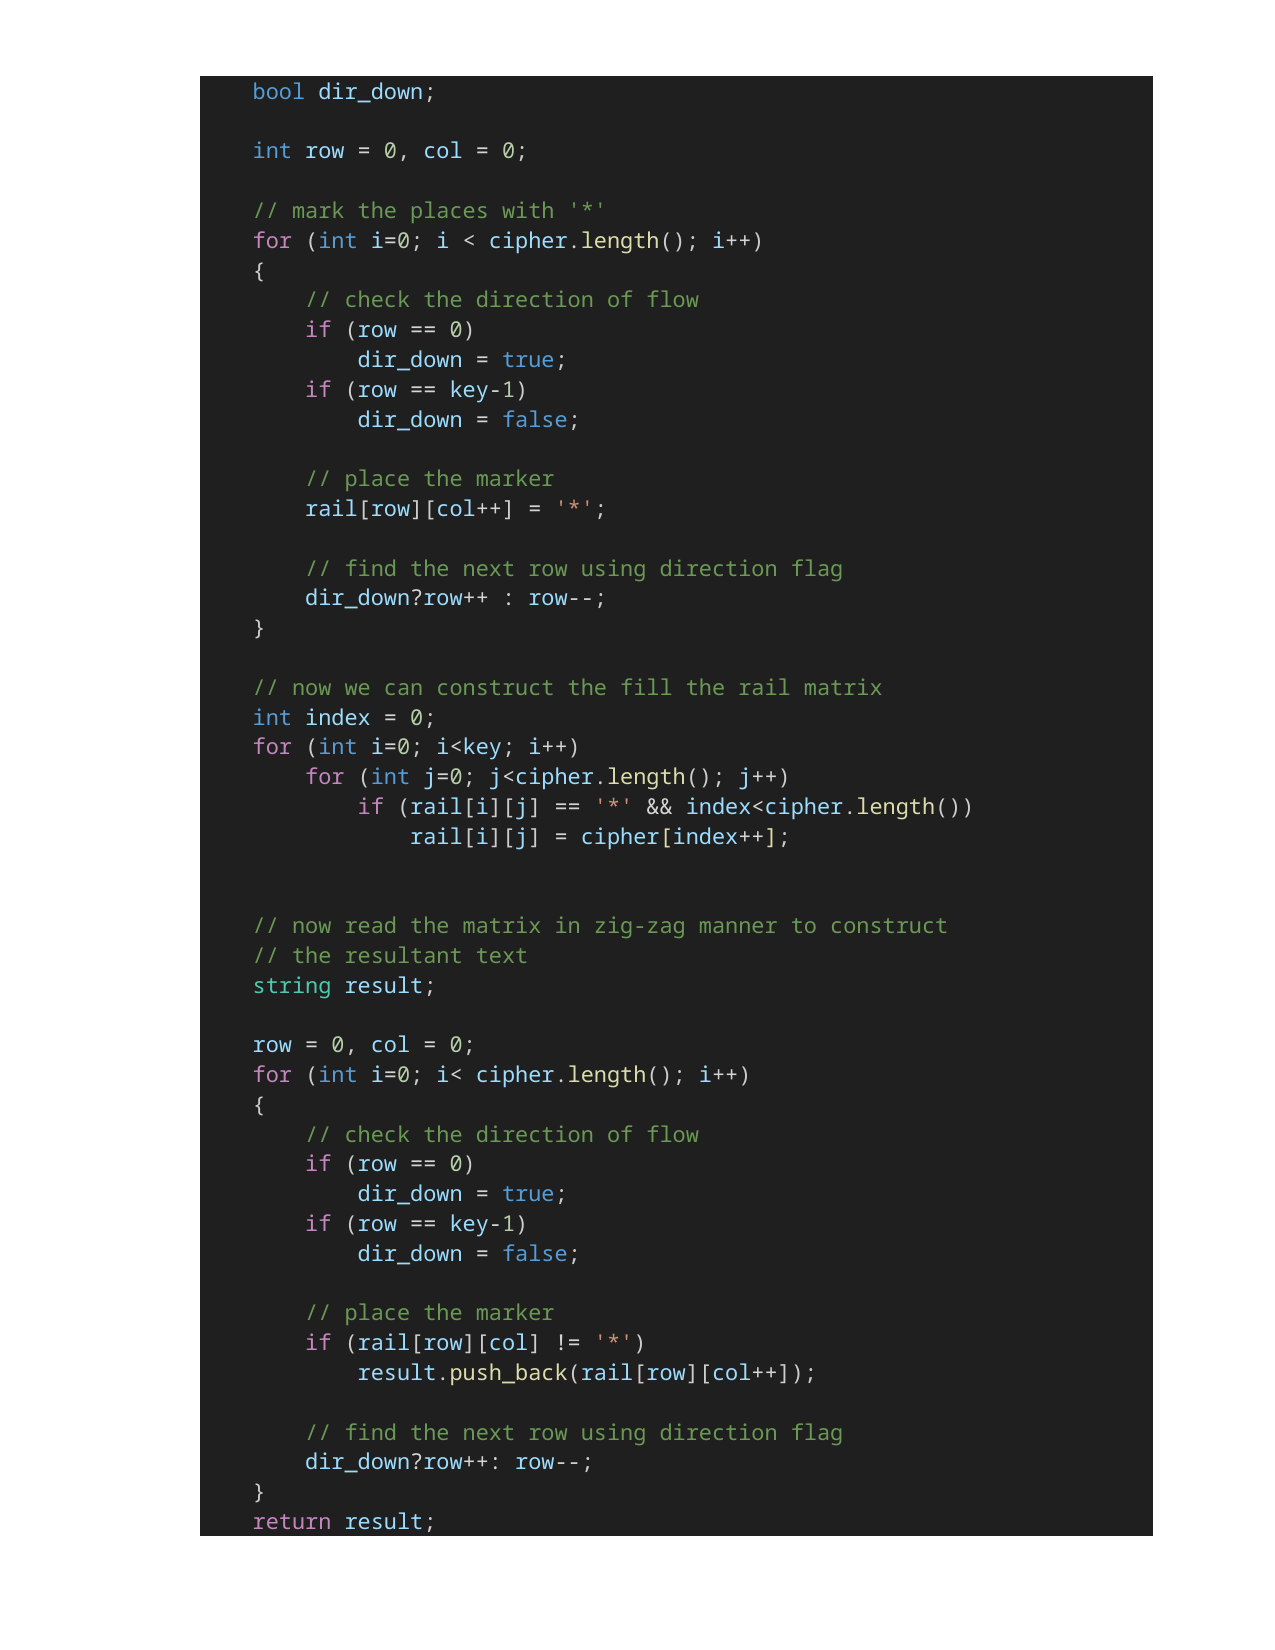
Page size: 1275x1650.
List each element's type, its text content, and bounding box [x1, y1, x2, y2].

text result.push_back(rail[row][col++]); [200, 1357, 1153, 1387]
text if (row == key-1) [200, 1208, 1153, 1238]
text for (int i=0; i<key; i++) [200, 731, 1153, 761]
text { [200, 1089, 1153, 1119]
text // mark the places with '*' [200, 195, 1153, 225]
text int index = 0; [200, 702, 1153, 731]
text if (rail[row][col] != '*') [200, 1327, 1153, 1357]
text // check the direction of flow [200, 1119, 1153, 1148]
text // find the next row using direction flag [200, 553, 1153, 582]
text // the resultant text [200, 940, 1153, 970]
text // place the marker [200, 463, 1153, 493]
text row = 0, col = 0; [200, 1029, 1153, 1059]
text // check the direction of flow [200, 284, 1153, 314]
text } [200, 1476, 1153, 1506]
text dir_down = false; [200, 1238, 1153, 1268]
text for (int i=0; i < cipher.length(); i++) [200, 225, 1153, 255]
text string result; [200, 970, 1153, 999]
text dir_down = false; [200, 404, 1153, 433]
text { [200, 255, 1153, 284]
text rail[i][j] = cipher[index++]; [200, 821, 1153, 851]
text bool dir_down; [200, 76, 1153, 106]
text int row = 0, col = 0; [200, 136, 1153, 165]
text if (row == 0) [200, 314, 1153, 344]
text dir_down?row++: row--; [200, 1446, 1153, 1476]
text return result; [200, 1506, 1153, 1536]
text if (row == 0) [200, 1148, 1153, 1178]
text // place the marker [200, 1297, 1153, 1327]
text // now we can construct the fill the rail matrix [200, 672, 1153, 702]
text dir_down = true; [200, 344, 1153, 374]
text if (row == key-1) [200, 374, 1153, 404]
text // now read the matrix in zig-zag manner to construct [200, 910, 1153, 940]
text for (int j=0; j<cipher.length(); j++) [200, 761, 1153, 791]
text for (int i=0; i< cipher.length(); i++) [200, 1059, 1153, 1089]
text } [200, 612, 1153, 642]
text if (rail[i][j] == '*' && index<cipher.length()) [200, 791, 1153, 821]
text dir_down?row++ : row--; [200, 582, 1153, 612]
text // find the next row using direction flag [200, 1417, 1153, 1446]
text dir_down = true; [200, 1178, 1153, 1208]
text rail[row][col++] = '*'; [200, 493, 1153, 523]
